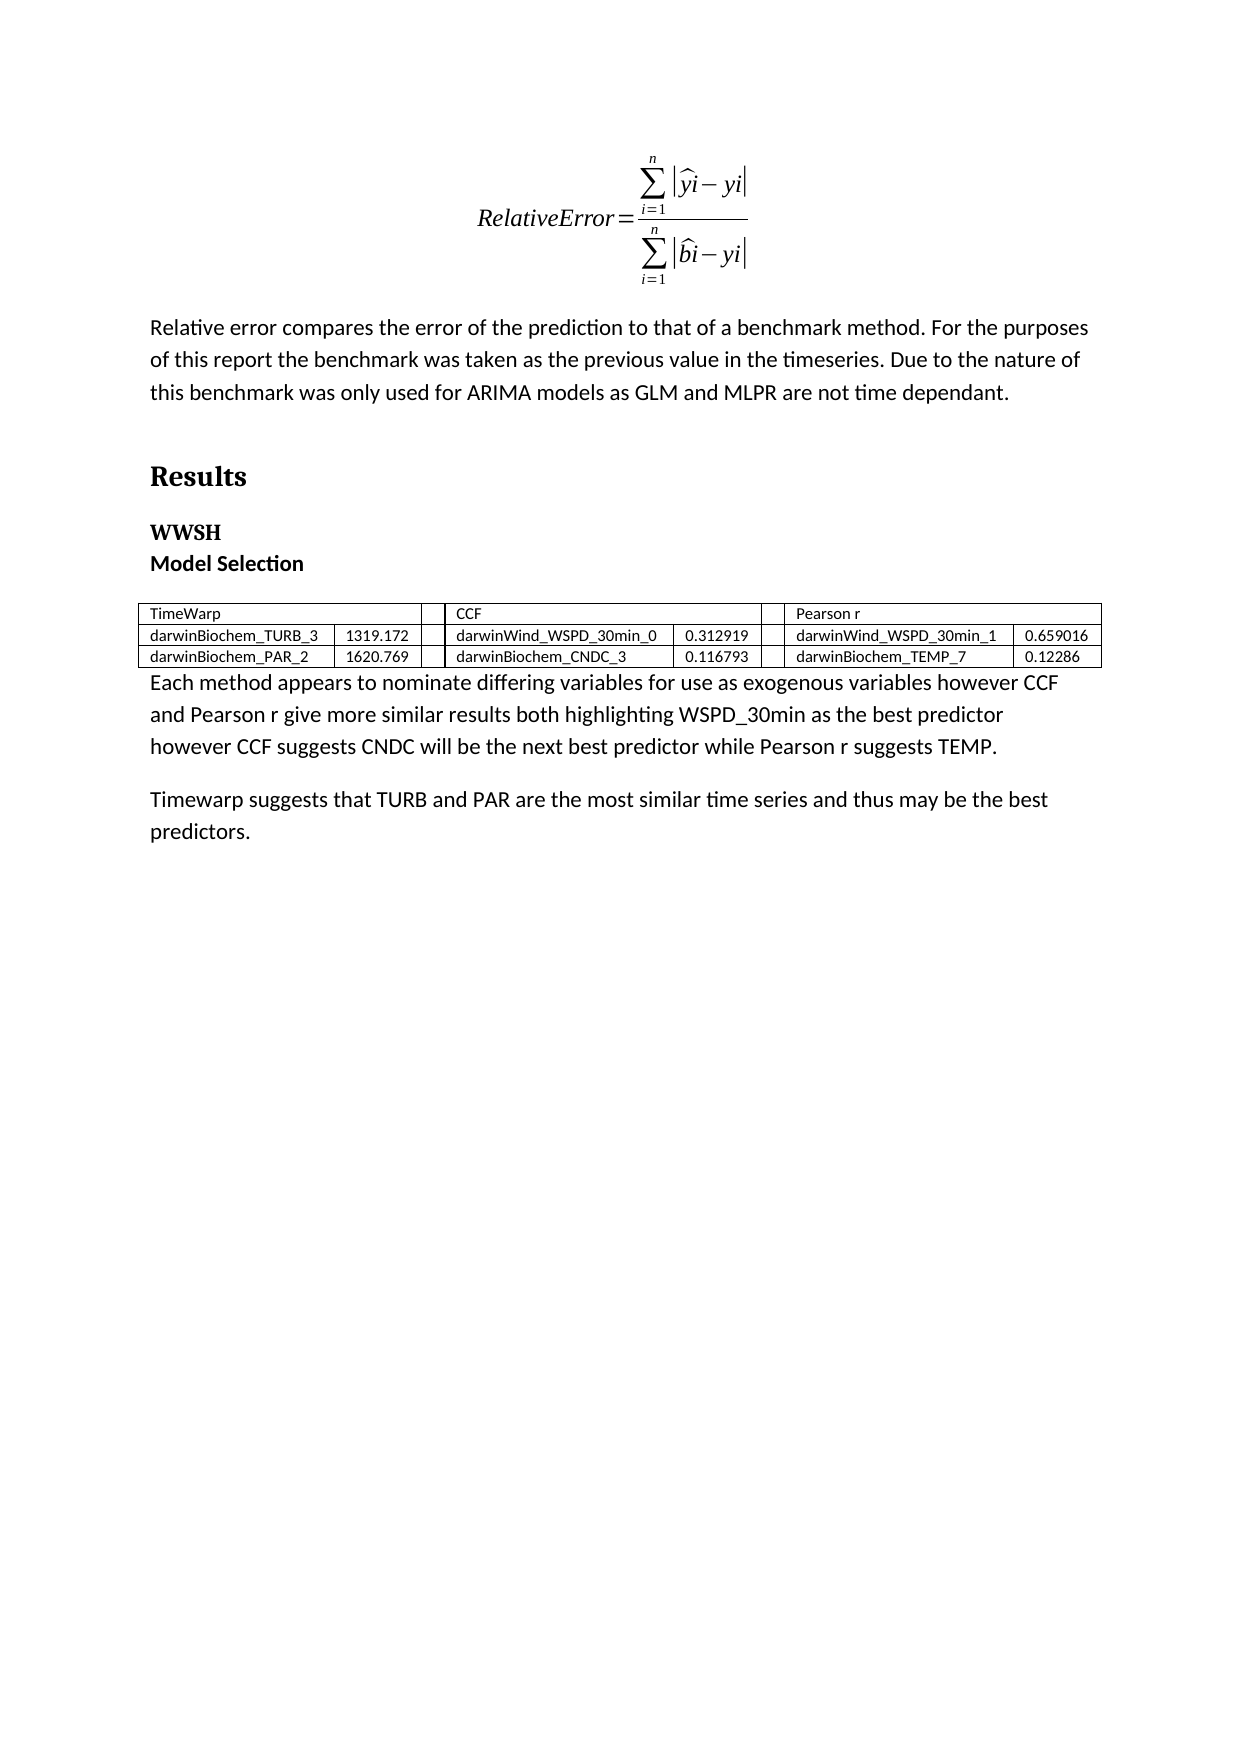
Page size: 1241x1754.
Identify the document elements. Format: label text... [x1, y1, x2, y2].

table_cell 0.12286 [1014, 646, 1101, 667]
table_cell darwinBiochem_TEMP_7 [785, 646, 1013, 667]
table_header CCF [446, 604, 761, 624]
table_cell darwinWind_WSPD_30min_1 [785, 625, 1013, 645]
text Model Selection [150, 549, 1090, 577]
text Relative error compares the error of the prediction to that of a benchmark method. For the purposes of this report the benchmark was taken as the previous value in the timeseries. Due to the nature of this benchmark was only used for ARIMA models as GLM and MLPR are not time dependant. [150, 313, 1090, 406]
table_cell darwinBiochem_CNDC_3 [446, 646, 673, 667]
table_cell darwinBiochem_TURB_3 [139, 625, 334, 645]
table_header Pearson r [785, 604, 1101, 624]
table_header TimeWarp [139, 604, 421, 624]
table_cell darwinBiochem_PAR_2 [139, 646, 334, 667]
table_cell 1319.172 [335, 625, 421, 645]
text Timewarp suggests that TURB and PAR are the most similar time series and thus may be the best predictors. [150, 785, 1090, 845]
table_cell [422, 625, 444, 645]
table_cell darwinWind_WSPD_30min_0 [446, 625, 673, 645]
table_cell 0.659016 [1014, 625, 1101, 645]
subtitle WWSH [150, 519, 1090, 546]
table_cell 0.312919 [674, 625, 761, 645]
table_cell 1620.769 [335, 646, 421, 667]
text Each method appears to nominate differing variables for use as exogenous variables however CCF and Pearson r give more similar results both highlighting WSPD_30min as the best predictor however CCF suggests CNDC will be the next best predictor while Pearson r suggests TEMP. [150, 668, 1090, 760]
table_cell 0.116793 [674, 646, 761, 667]
table_cell [762, 625, 784, 645]
table_cell [422, 646, 444, 667]
subtitle Results [150, 460, 1090, 493]
table_cell [762, 646, 784, 667]
table_header [422, 604, 444, 624]
table_header [762, 604, 784, 624]
